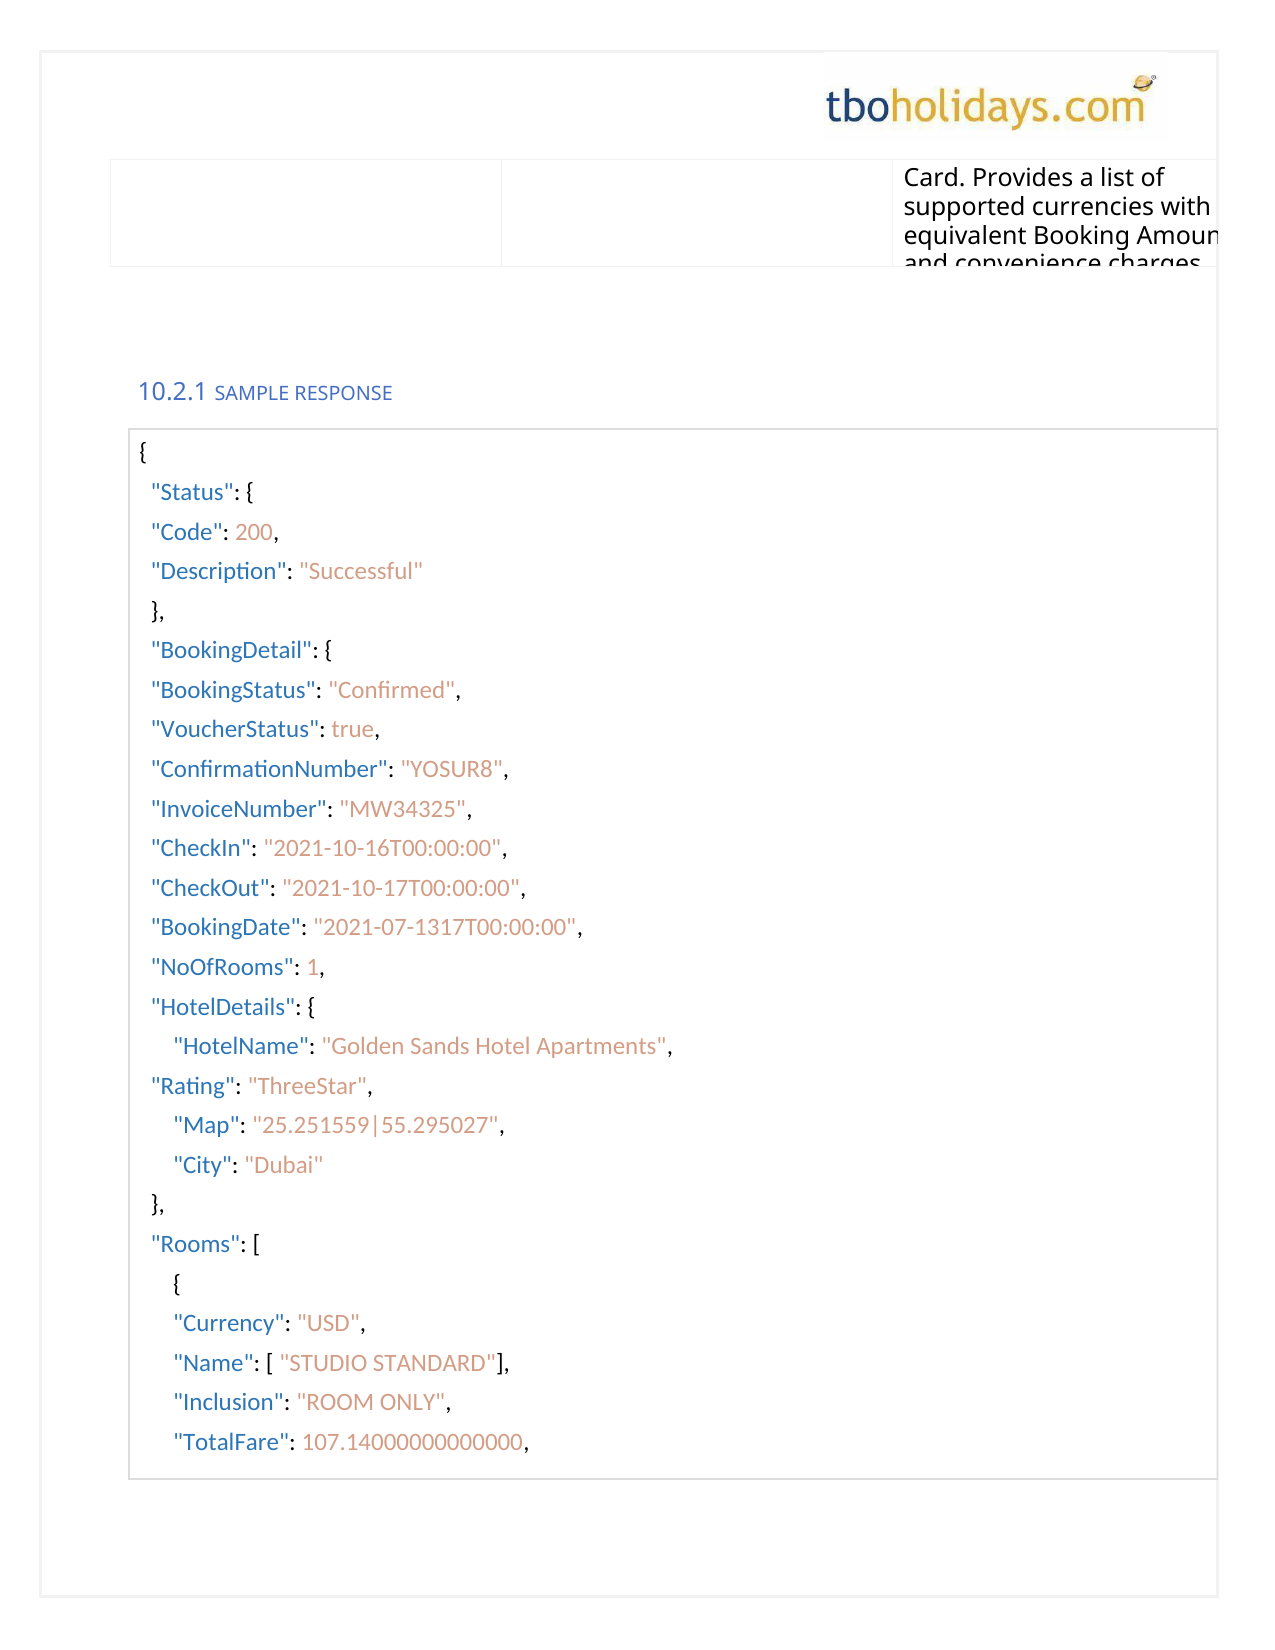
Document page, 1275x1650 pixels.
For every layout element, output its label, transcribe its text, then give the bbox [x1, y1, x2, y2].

picture [823, 52, 1168, 142]
table_header 10.2.1 SAMPLE RESPONSE [42, 53, 1216, 1595]
